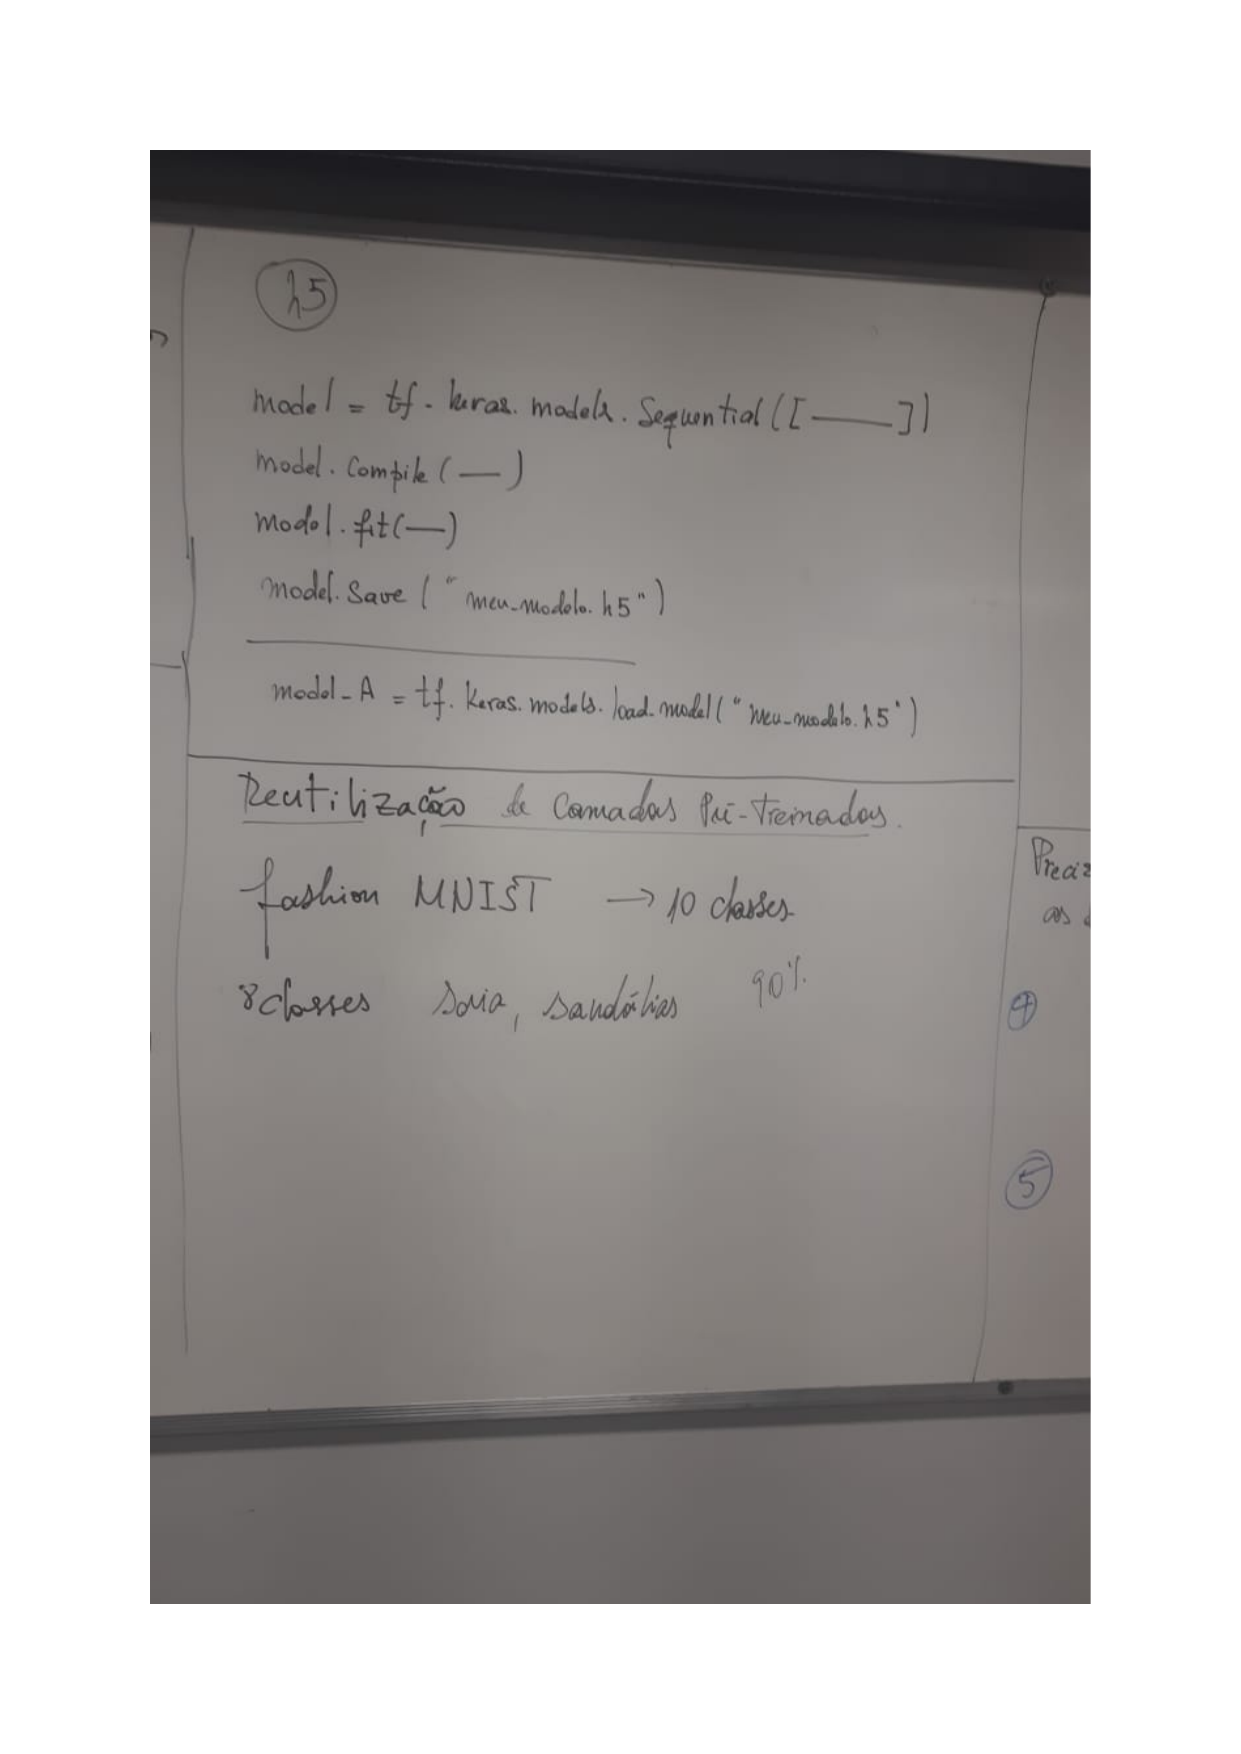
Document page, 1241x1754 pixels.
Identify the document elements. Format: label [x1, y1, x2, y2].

picture [150, 150, 1091, 1604]
